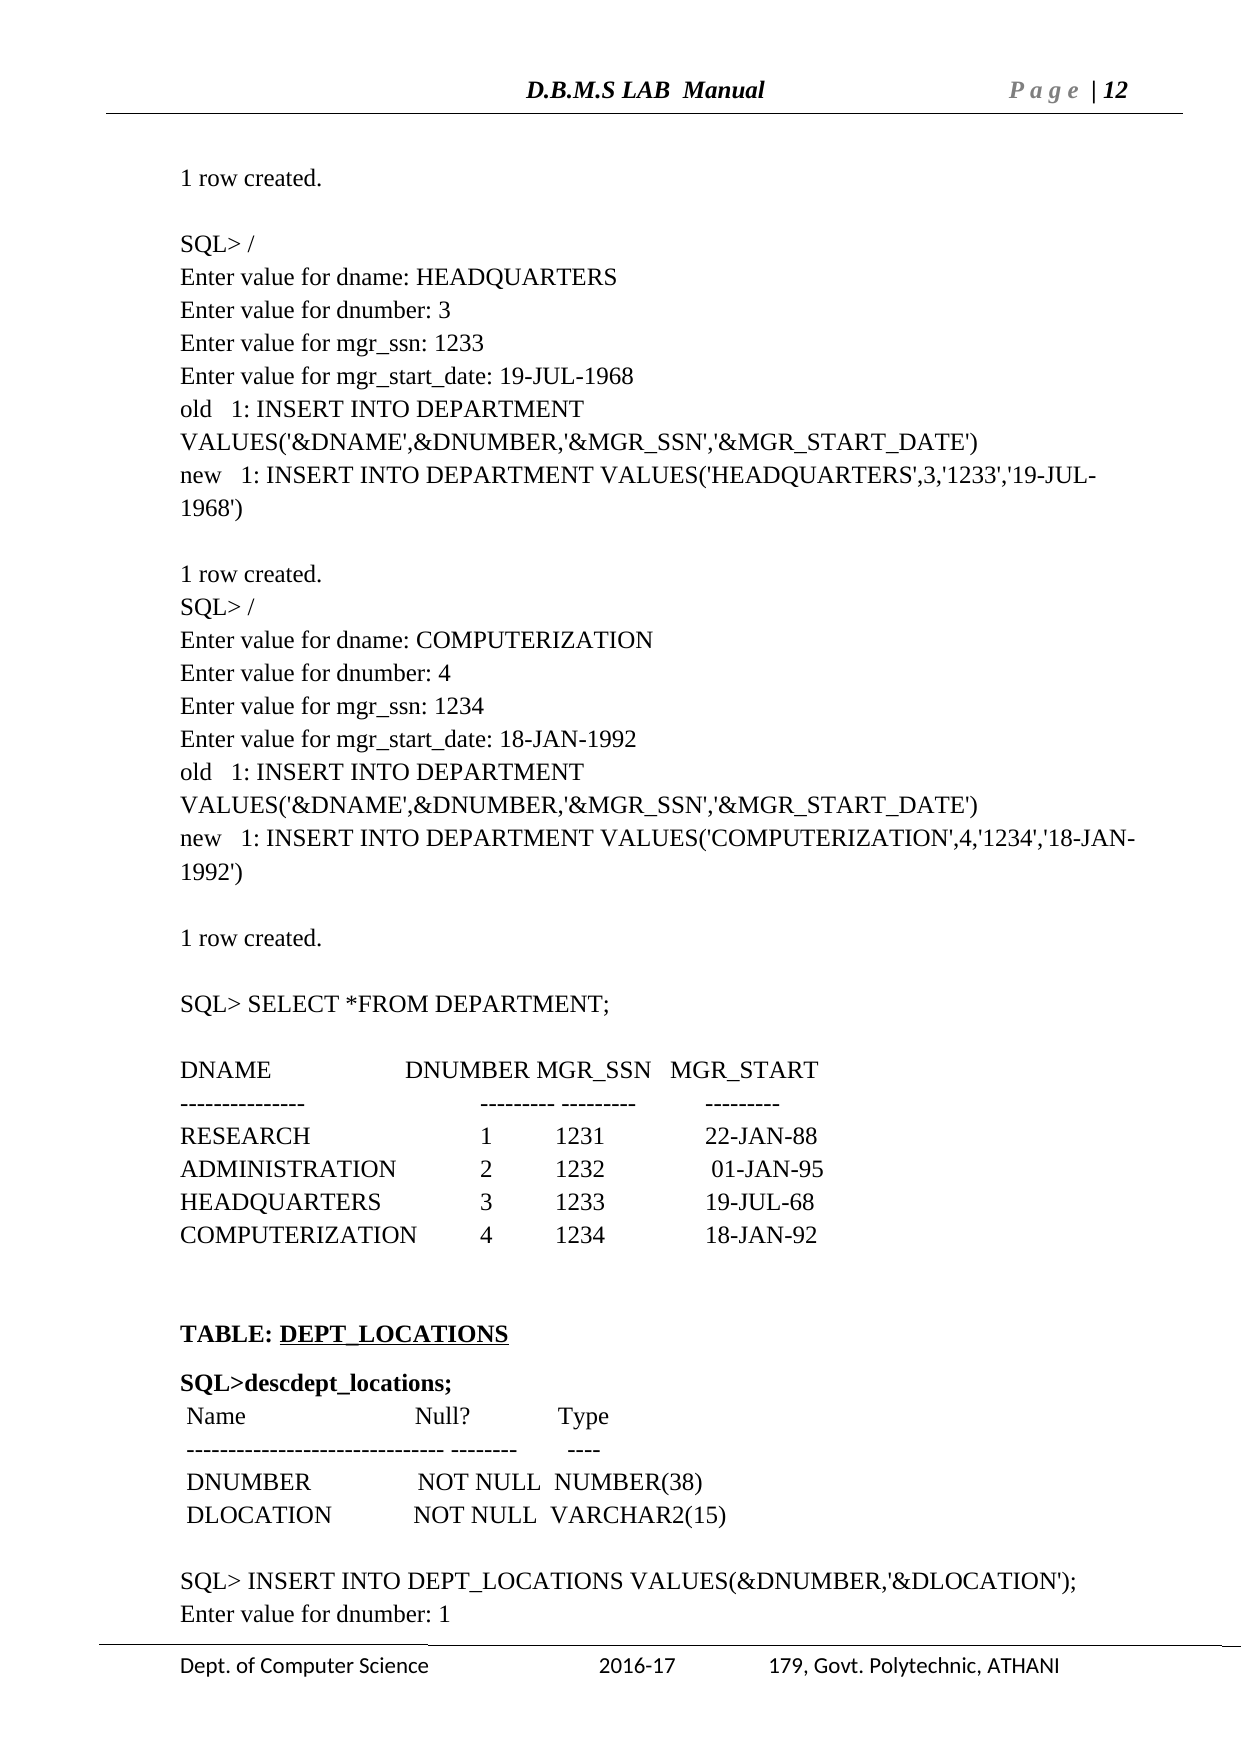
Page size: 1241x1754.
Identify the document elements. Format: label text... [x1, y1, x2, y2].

text Enter value for dnumber: 4 [180, 658, 1137, 687]
text ADMINISTRATION 2 1232 01-JAN-95 [180, 1154, 1137, 1182]
text Enter value for dnumber: 3 [180, 295, 1137, 324]
text Name Null? Type [180, 1401, 1137, 1430]
text DNUMBER NOT NULL NUMBER(38) [180, 1467, 1137, 1496]
text SQL> / [180, 592, 1137, 621]
text 1 row created. [180, 923, 1137, 951]
text Enter value for mgr_start_date: 18-JAN-1992 [180, 724, 1137, 753]
text SQL> INSERT INTO DEPT_LOCATIONS VALUES(&DNUMBER,'&DLOCATION'); [180, 1566, 1137, 1595]
text new 1: INSERT INTO DEPARTMENT VALUES('HEADQUARTERS',3,'1233','19-JUL-1968') [180, 460, 1137, 522]
text DLOCATION NOT NULL VARCHAR2(15) [180, 1500, 1137, 1529]
text COMPUTERIZATION 4 1234 18-JAN-92 [180, 1220, 1137, 1248]
text DNAME DNUMBER MGR_SSN MGR_START [180, 1055, 1137, 1083]
text SQL>descdept_locations; [180, 1368, 1137, 1397]
text old 1: INSERT INTO DEPARTMENT VALUES('&DNAME',&DNUMBER,'&MGR_SSN','&MGR_START_DATE') [180, 394, 1137, 456]
text ------------------------------- -------- ---- [180, 1434, 1137, 1463]
text Enter value for mgr_ssn: 1234 [180, 691, 1137, 720]
text HEADQUARTERS 3 1233 19-JUL-68 [180, 1187, 1137, 1216]
text 1 row created. [180, 559, 1137, 588]
text Enter value for mgr_ssn: 1233 [180, 328, 1137, 357]
text RESEARCH 1 1231 22-JAN-88 [180, 1121, 1137, 1149]
text new 1: INSERT INTO DEPARTMENT VALUES('COMPUTERIZATION',4,'1234','18-JAN-1992') [180, 823, 1137, 885]
text SQL> SELECT *FROM DEPARTMENT; [180, 989, 1137, 1017]
text Enter value for dname: HEADQUARTERS [180, 262, 1137, 291]
text old 1: INSERT INTO DEPARTMENT VALUES('&DNAME',&DNUMBER,'&MGR_SSN','&MGR_START_DATE') [180, 757, 1137, 819]
text Enter value for dname: COMPUTERIZATION [180, 625, 1137, 654]
text Enter value for dnumber: 1 [180, 1599, 1137, 1628]
text 1 row created. [180, 163, 1137, 192]
text --------------- --------- --------- --------- [180, 1088, 1137, 1116]
text SQL> / [180, 229, 1137, 258]
text Enter value for mgr_start_date: 19-JUL-1968 [180, 361, 1137, 390]
text TABLE: DEPT_LOCATIONS [180, 1319, 1137, 1348]
